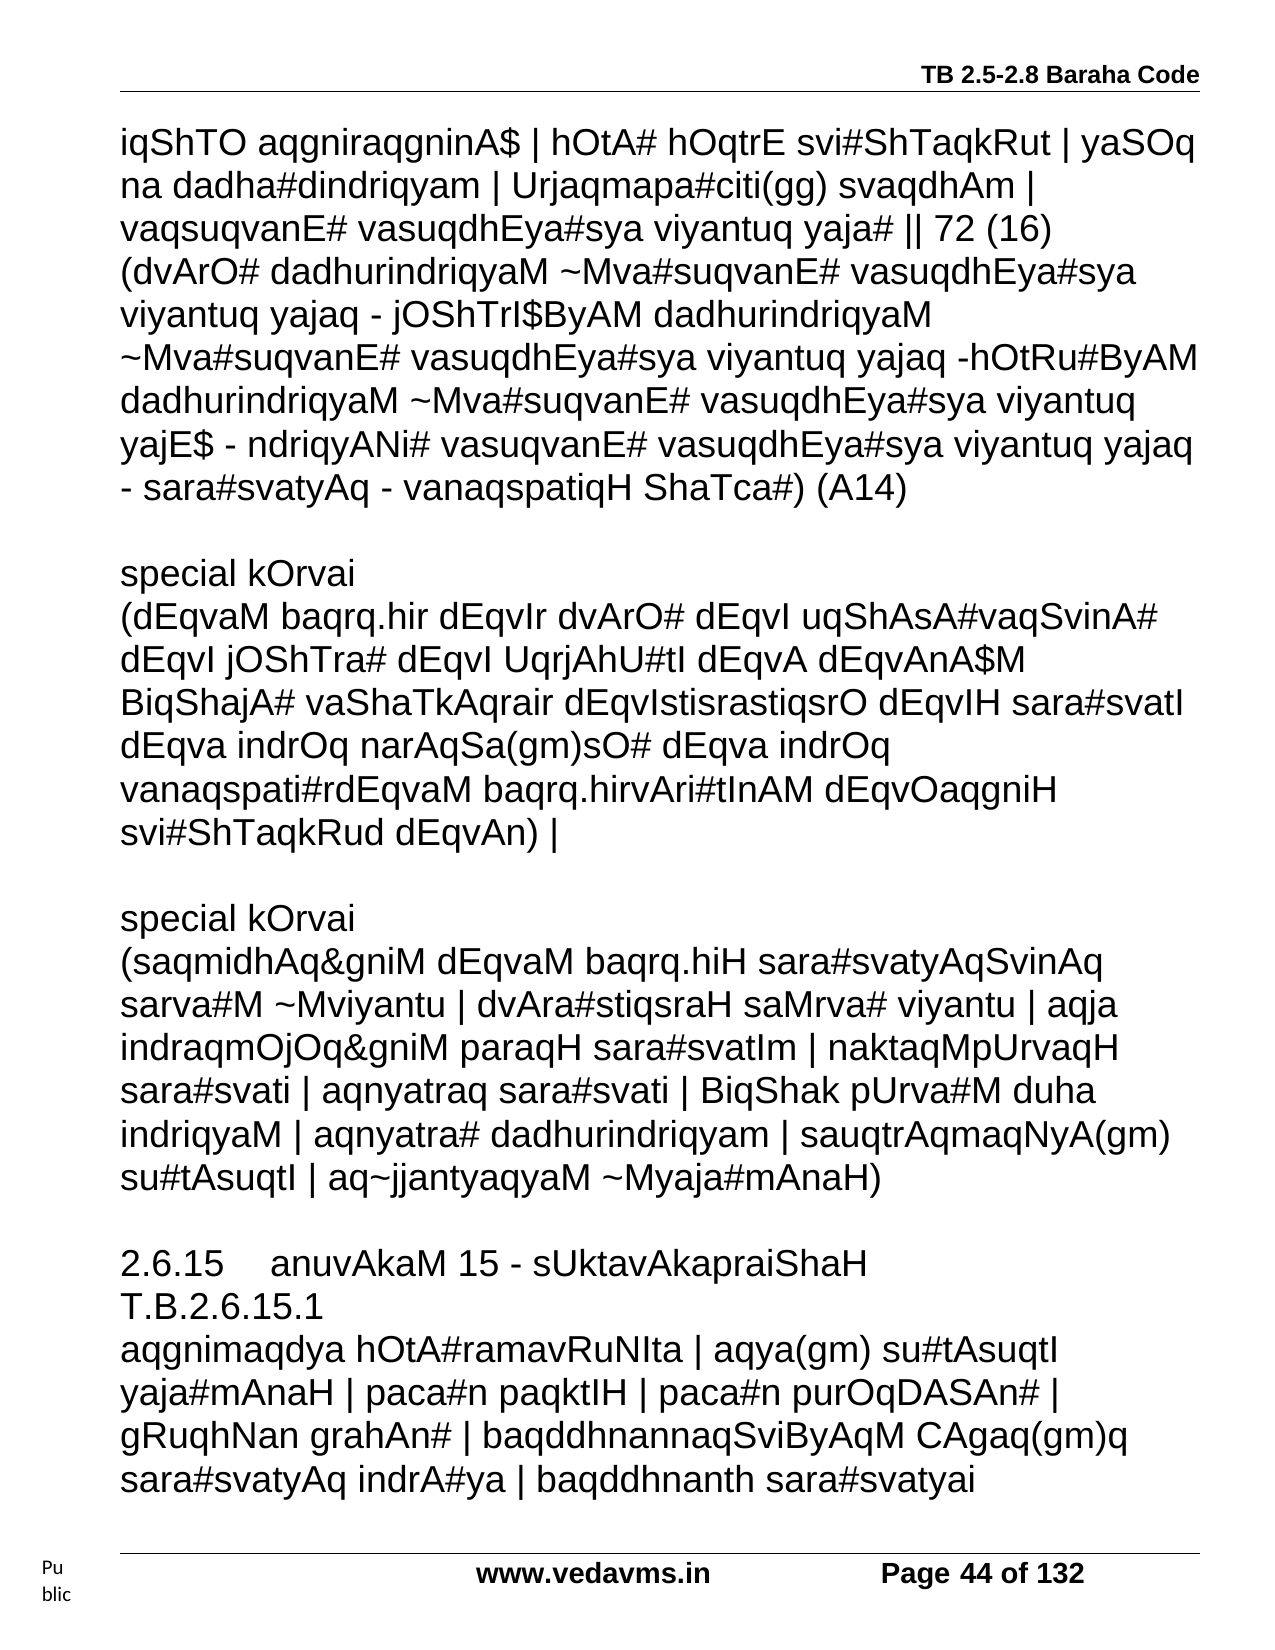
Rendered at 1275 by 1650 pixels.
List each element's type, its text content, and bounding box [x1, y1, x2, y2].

text 2.6.15 anuvAkaM 15 - sUktavAkapraiShaH [120, 1241, 1200, 1284]
text vaqsuqvanE# vasuqdhEya#sya viyantuq yaja# || 72 (16) [120, 206, 1200, 249]
text special kOrvai [120, 551, 1200, 594]
text (saqmidhAq&gniM dEqvaM baqrq.hiH sara#svatyAqSvinAq sarva#M ~Mviyantu | dvAra#stiqsraH saMrva# viyantu | aqja indraqmOjOq&gniM paraqH sara#svatIm | naktaqMpUrvaqH sara#svati | aqnyatraq sara#svati | BiqShak pUrva#M duha indriqyaM | aqnyatra# dadhurindriqyam | sauqtrAqmaqNyA(gm) su#tAsuqtI | aq~jjantyaqyaM ~Myaja#mAnaH) [120, 939, 1200, 1198]
text iqShTO aqgniraqgninA$ | hOtA# hOqtrE svi#ShTaqkRut | yaSOq na dadha#dindriqyam | Urjaqmapa#citi(gg) svaqdhAm | [120, 120, 1200, 206]
text (dvArO# dadhurindriqyaM ~Mva#suqvanE# vasuqdhEya#sya viyantuq yajaq - jOShTrI$ByAM dadhurindriqyaM ~Mva#suqvanE# vasuqdhEya#sya viyantuq yajaq -hOtRu#ByAM dadhurindriqyaM ~Mva#suqvanE# vasuqdhEya#sya viyantuq yajE$ - ndriqyANi# vasuqvanE# vasuqdhEya#sya viyantuq yajaq - sara#svatyAq - vanaqspatiqH ShaTca#) (A14) [120, 249, 1200, 508]
text special kOrvai [120, 896, 1200, 939]
text (dEqvaM baqrq.hir dEqvIr dvArO# dEqvI uqShAsA#vaqSvinA# dEqvI jOShTra# dEqvI UqrjAhU#tI dEqvA dEqvAnA$M BiqShajA# vaShaTkAqrair dEqvIstisrastiqsrO dEqvIH sara#svatI dEqva indrOq narAqSa(gm)sO# dEqva indrOq vanaqspati#rdEqvaM baqrq.hirvAri#tInAM dEqvOaqgniH svi#ShTaqkRud dEqvAn) | [120, 594, 1200, 853]
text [120, 1327, 1200, 1500]
text T.B.2.6.15.1 [120, 1284, 1200, 1327]
